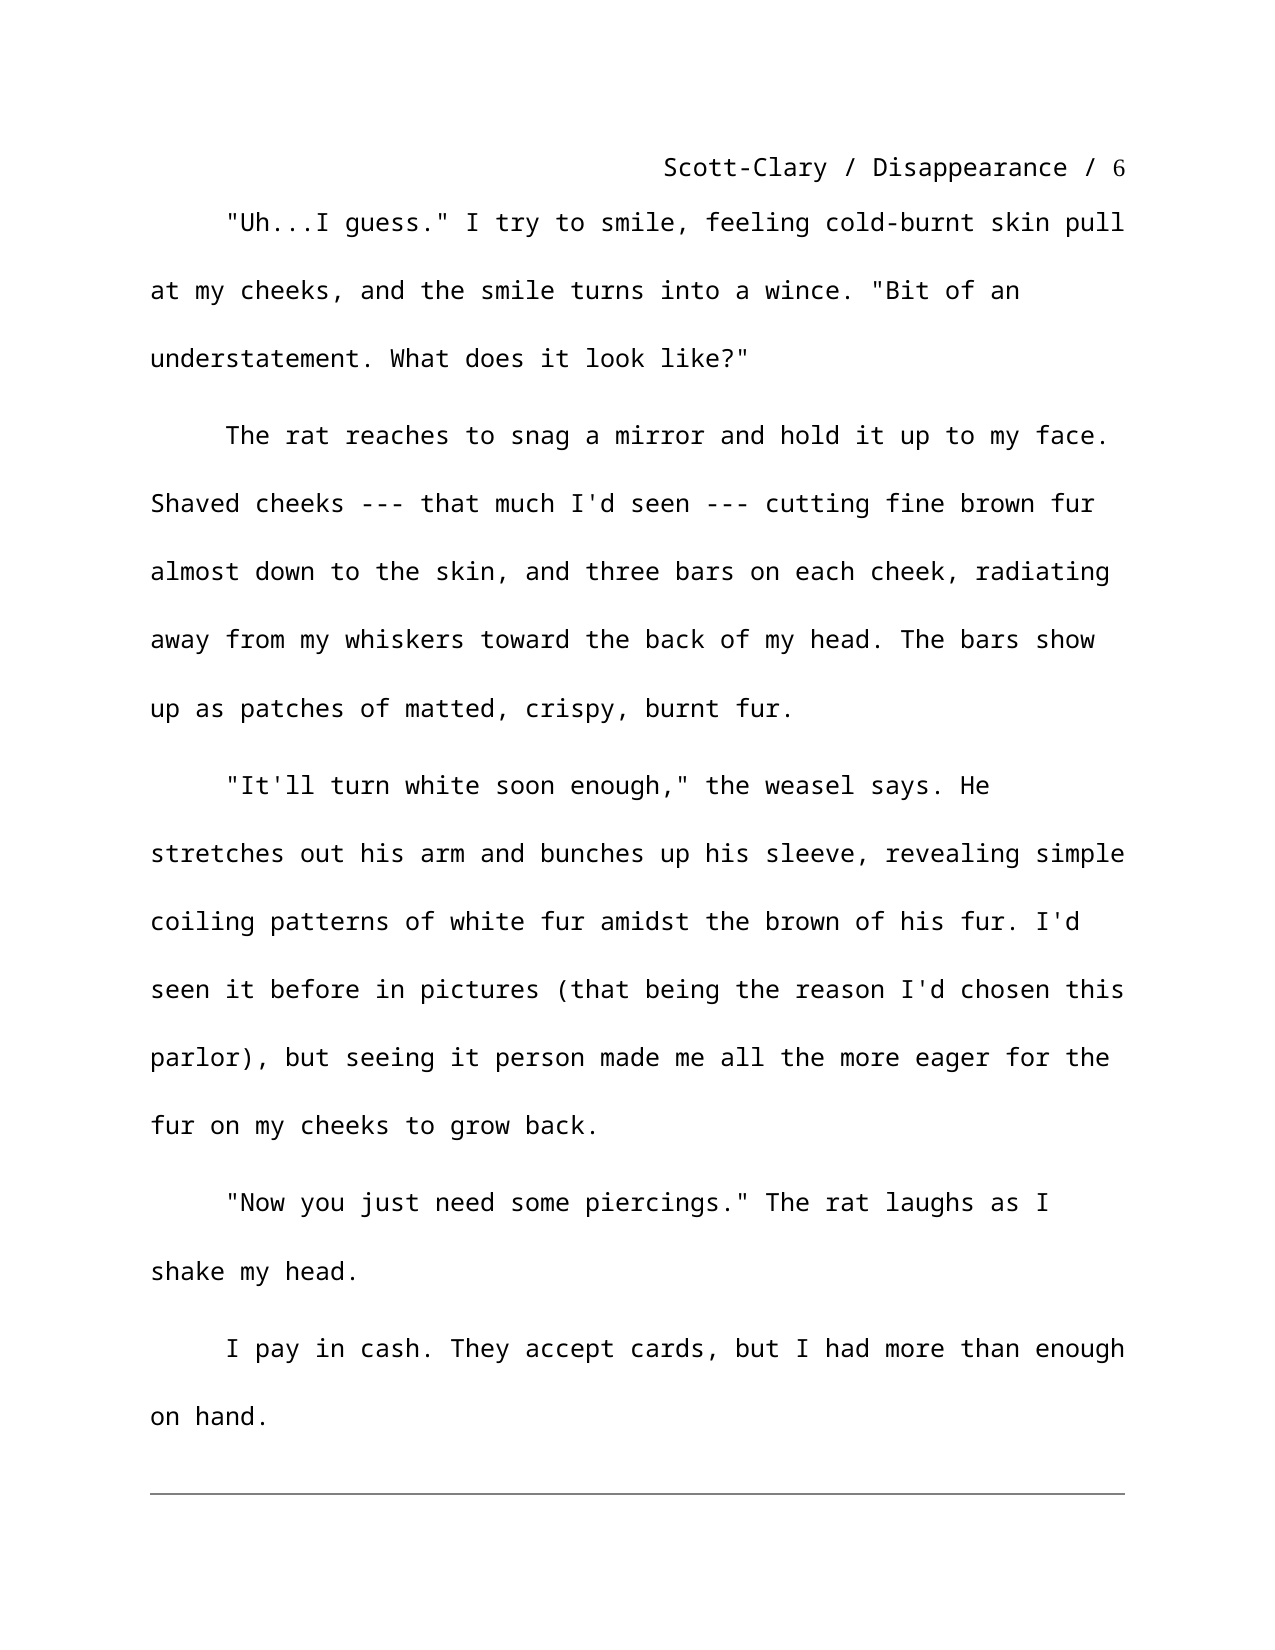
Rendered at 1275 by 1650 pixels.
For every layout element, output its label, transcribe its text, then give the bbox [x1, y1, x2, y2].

text "It'll turn white soon enough," the weasel says. He stretches out his arm and bunches up his sleeve, revealing simple coiling patterns of white fur amidst the brown of his fur. I'd seen it before in pictures (that being the reason I'd chosen this parlor), but seeing it person made me all the more eager for the fur on my cheeks to grow back. [150, 767, 1125, 1142]
text "Now you just need some piercings." The rat laughs as I shake my head. [150, 1185, 1125, 1287]
text "Uh...I guess." I try to smile, feeling cold-burnt skin pull at my cheeks, and the smile turns into a wince. "Bit of an understatement. What does it look like?" [150, 204, 1125, 375]
text The rat reaches to snag a mirror and hold it up to my face. Shaved cheeks --- that much I'd seen --- cutting fine brown fur almost down to the skin, and three bars on each cheek, radiating away from my whiskers toward the back of my head. The bars show up as patches of matted, crispy, burnt fur. [150, 418, 1125, 724]
text I pay in cash. They accept cards, but I had more than enough on hand. [150, 1330, 1125, 1432]
